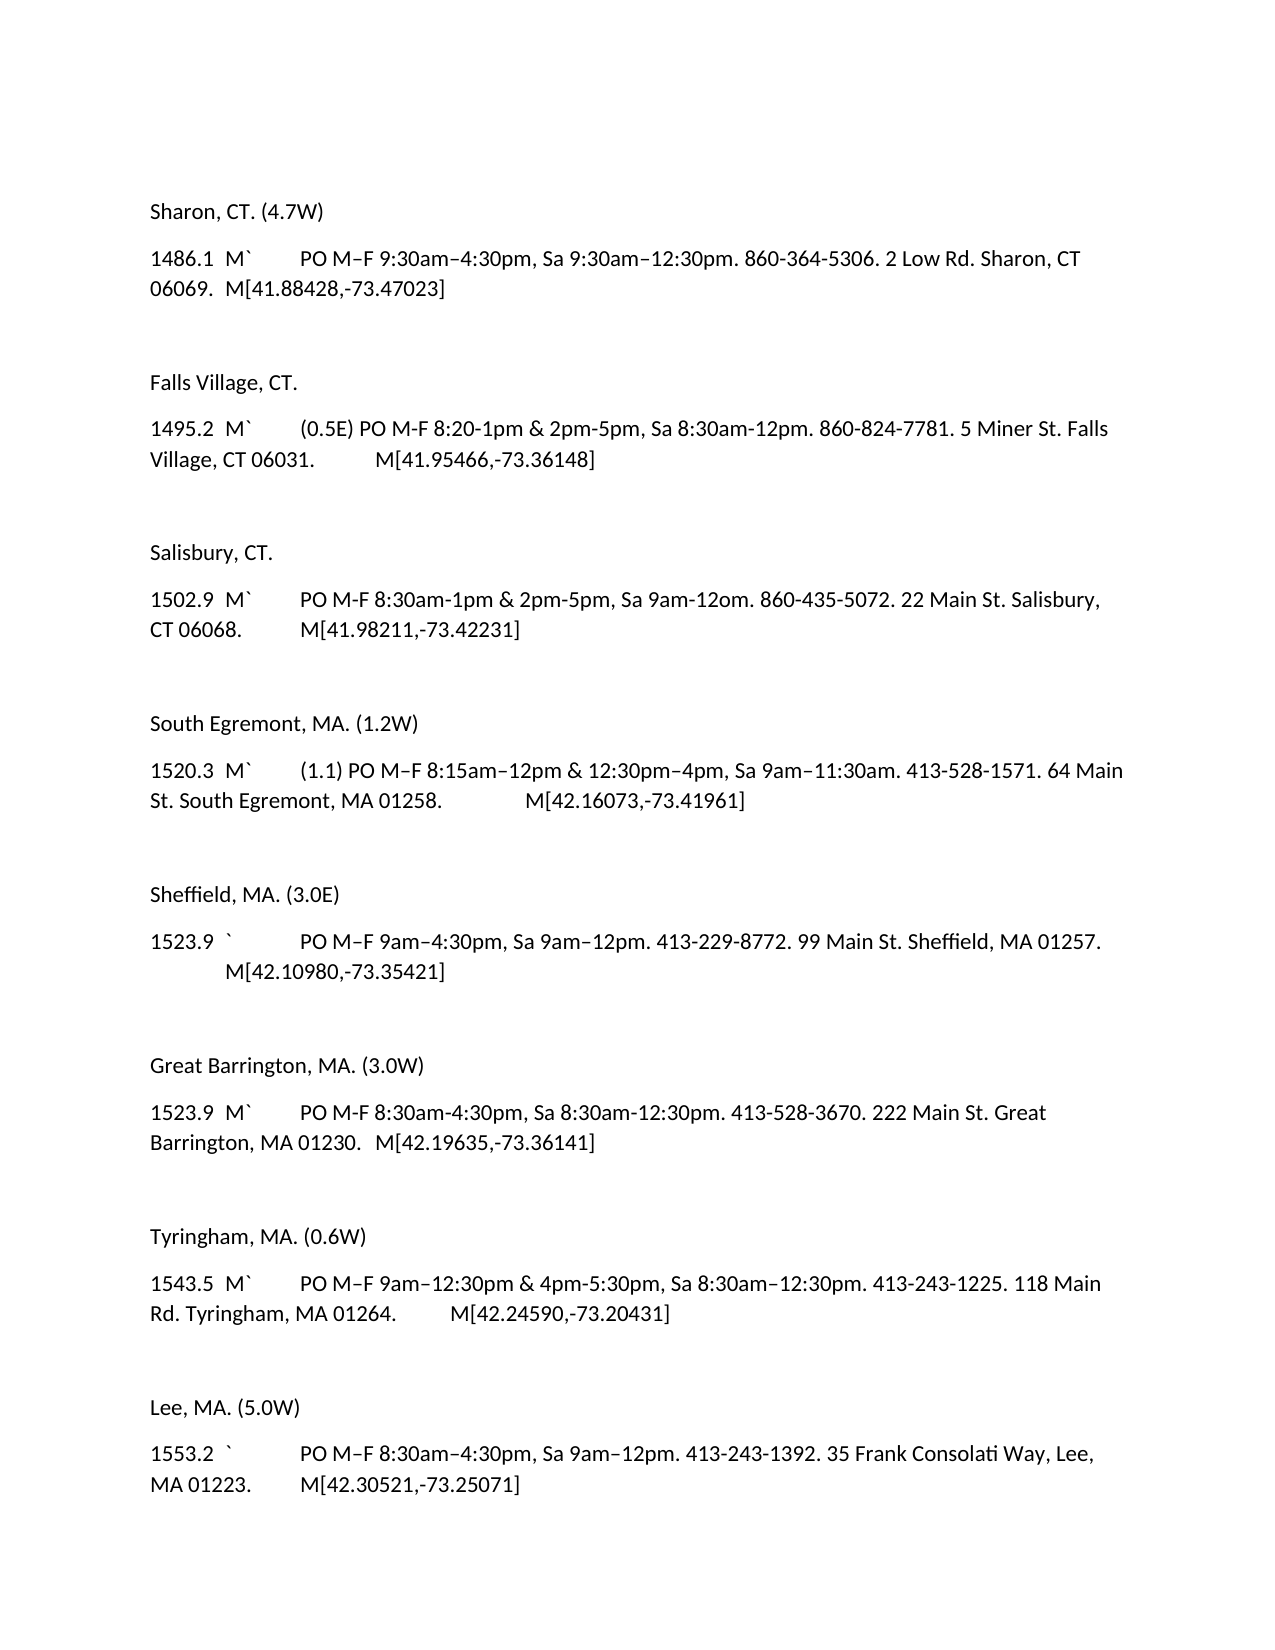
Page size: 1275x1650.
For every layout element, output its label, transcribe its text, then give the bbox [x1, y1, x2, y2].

text 1523.9 M` PO M-F 8:30am-4:30pm, Sa 8:30am-12:30pm. 413-528-3670. 222 Main St. Great Barrington, MA 01230. M[42.19635,-73.36141] [150, 1098, 1125, 1156]
text 1553.2 ` PO M–F 8:30am–4:30pm, Sa 9am–12pm. 413-243-1392. 35 Frank Consolati Way, Lee, MA 01223. M[42.30521,-73.25071] [150, 1439, 1125, 1498]
text 1543.5 M` PO M–F 9am–12:30pm & 4pm-5:30pm, Sa 8:30am–12:30pm. 413-243-1225. 118 Main Rd. Tyringham, MA 01264. M[42.24590,-73.20431] [150, 1269, 1125, 1327]
text Sharon, CT. (4.7W) [150, 197, 1125, 225]
text Great Barrington, MA. (3.0W) [150, 1051, 1125, 1079]
text 1523.9 ` PO M–F 9am–4:30pm, Sa 9am–12pm. 413-229-8772. 99 Main St. Sheffield, MA 01257. M[42.10980,-73.35421] [150, 927, 1125, 985]
text South Egremont, MA. (1.2W) [150, 709, 1125, 737]
text Lee, MA. (5.0W) [150, 1393, 1125, 1421]
text Tyringham, MA. (0.6W) [150, 1222, 1125, 1250]
text Sheffield, MA. (3.0E) [150, 880, 1125, 908]
text 1520.3 M` (1.1) PO M–F 8:15am–12pm & 12:30pm–4pm, Sa 9am–11:30am. 413-528-1571. 64 Main St. South Egremont, MA 01258. M[42.16073,-73.41961] [150, 756, 1125, 814]
text Salisbury, CT. [150, 538, 1125, 567]
text 1486.1 M` PO M–F 9:30am–4:30pm, Sa 9:30am–12:30pm. 860-364-5306. 2 Low Rd. Sharon, CT 06069. M[41.88428,-73.47023] [150, 244, 1125, 302]
text 1495.2 M` (0.5E) PO M-F 8:20-1pm & 2pm-5pm, Sa 8:30am-12pm. 860-824-7781. 5 Miner St. Falls Village, CT 06031. M[41.95466,-73.36148] [150, 414, 1125, 473]
text Falls Village, CT. [150, 368, 1125, 396]
text 1502.9 M` PO M-F 8:30am-1pm & 2pm-5pm, Sa 9am-12om. 860-435-5072. 22 Main St. Salisbury, CT 06068. M[41.98211,-73.42231] [150, 585, 1125, 644]
